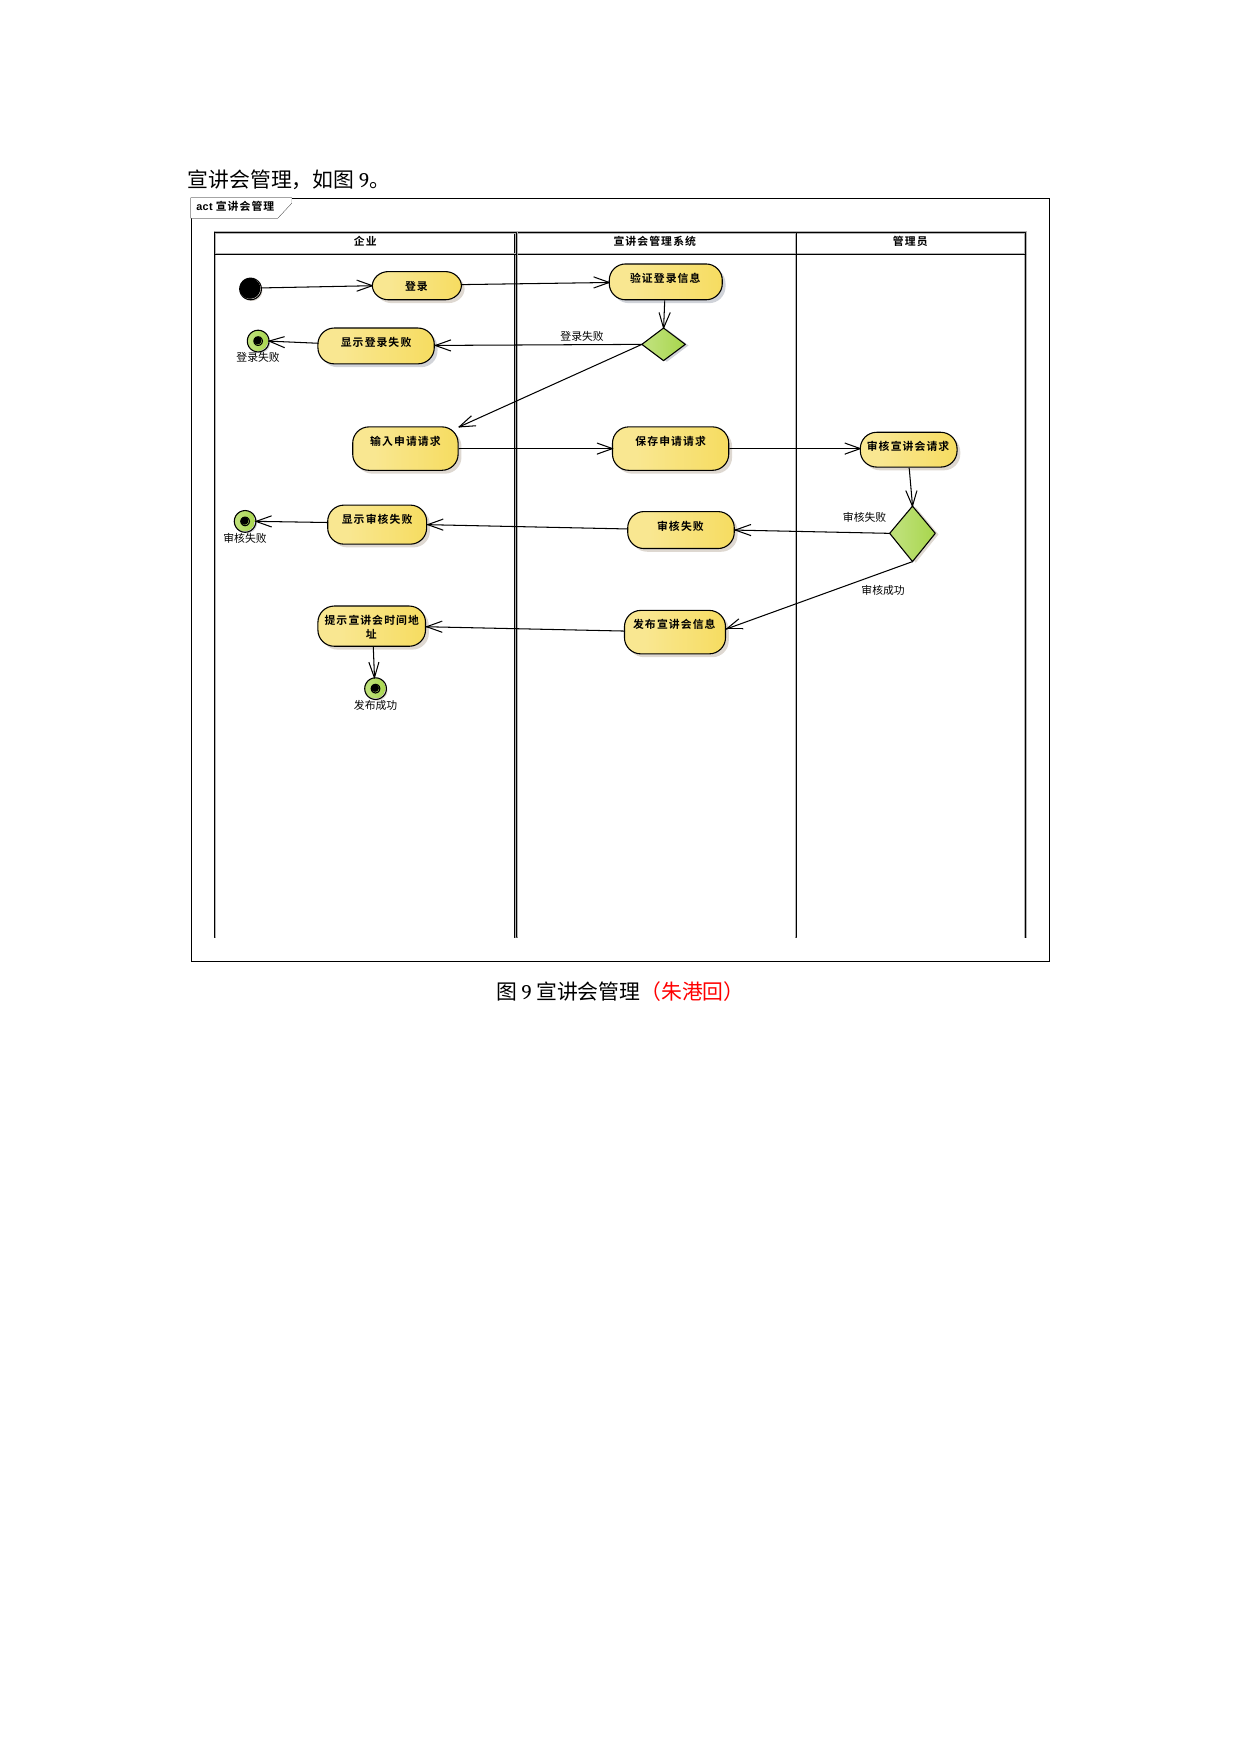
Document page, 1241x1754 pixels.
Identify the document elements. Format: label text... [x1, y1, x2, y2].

text 宣讲会管理，如图 9。 [187, 162, 1053, 194]
text 图 9 宣讲会管理（朱港回） [187, 974, 1053, 1007]
